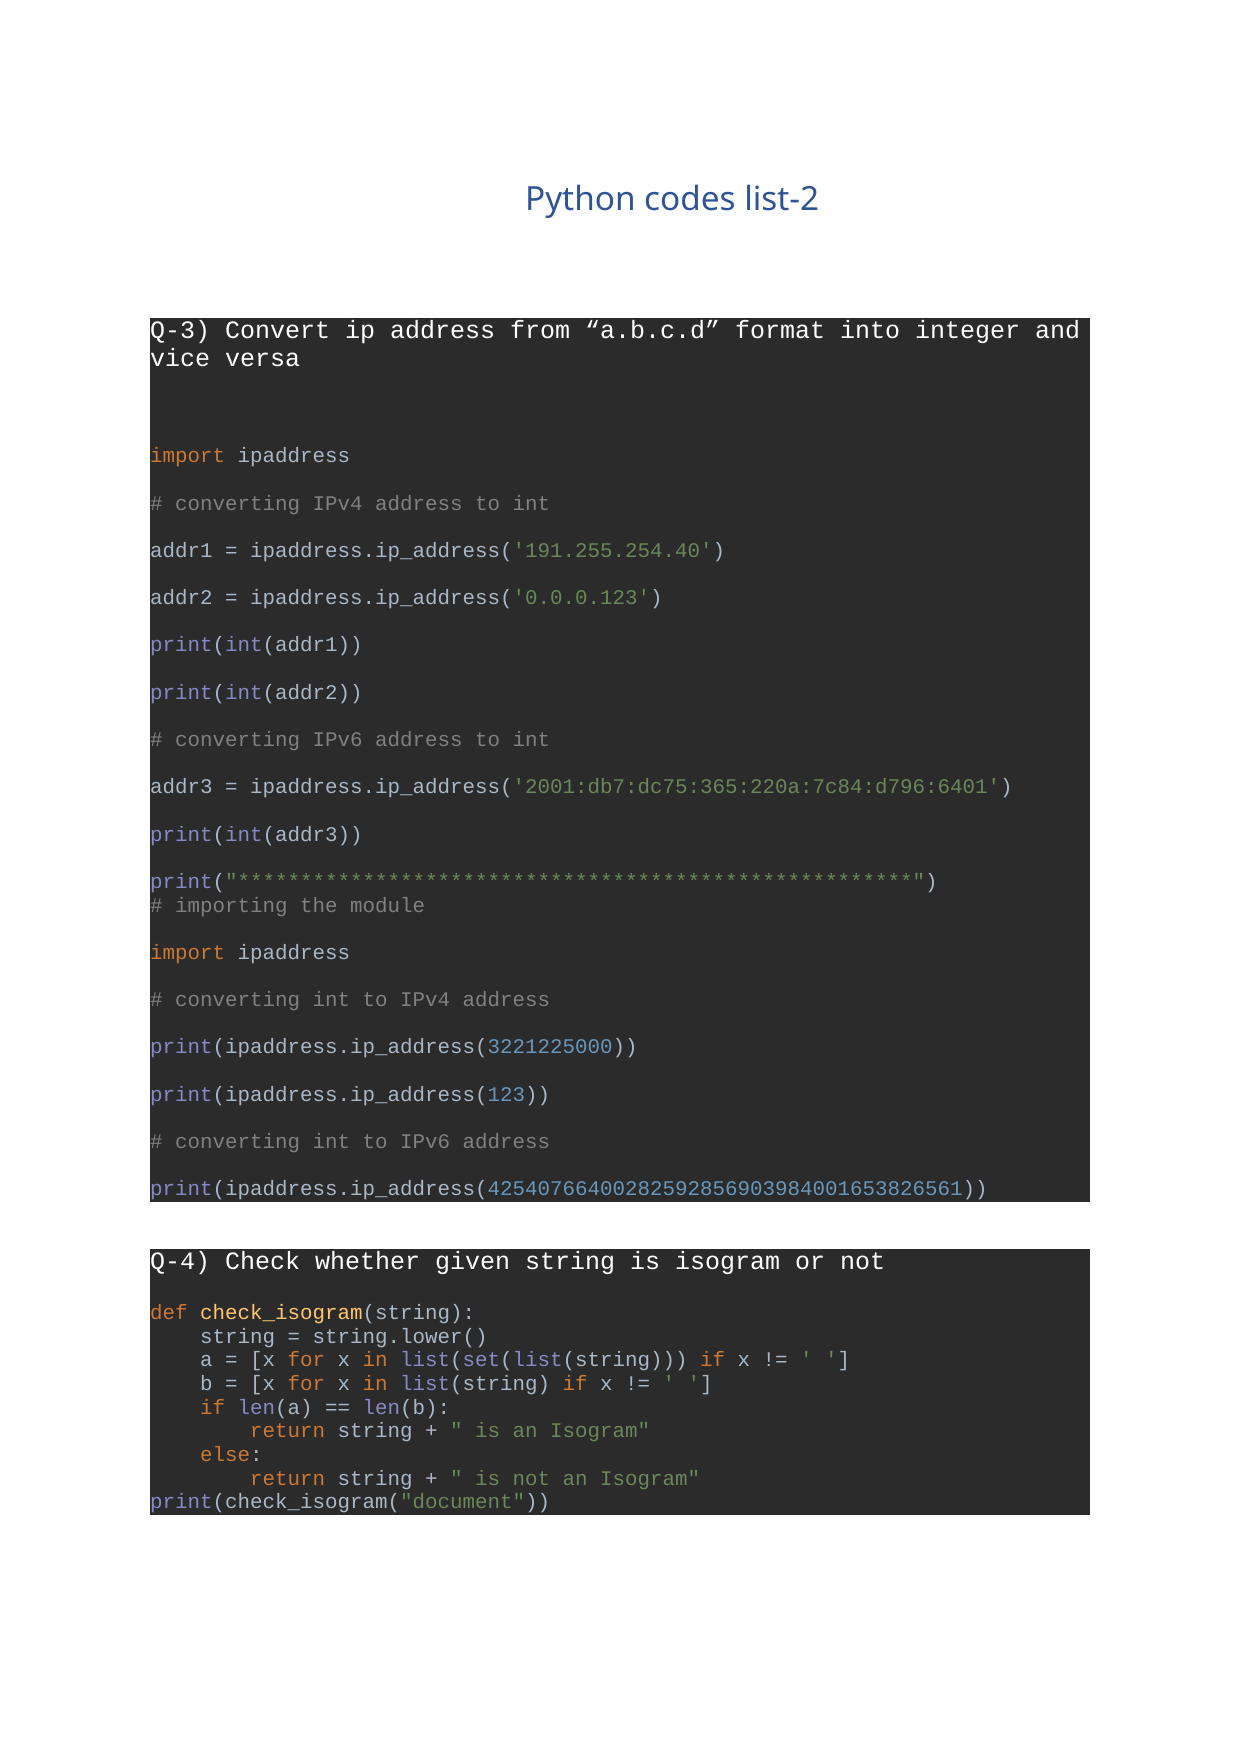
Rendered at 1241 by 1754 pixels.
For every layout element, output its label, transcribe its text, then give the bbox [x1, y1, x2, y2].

text import ipaddress # converting IPv4 address to int addr1 = ipaddress.ip_address('191.255.254.40') addr2 = ipaddress.ip_address('0.0.0.123') print(int(addr1)) print(int(addr2)) # converting IPv6 address to int addr3 = ipaddress.ip_address('2001:db7:dc75:365:220a:7c84:d796:6401') print(int(addr3)) print("******************************************************") # importing the module import ipaddress # converting int to IPv4 address print(ipaddress.ip_address(3221225000)) print(ipaddress.ip_address(123)) # converting int to IPv6 address print(ipaddress.ip_address(42540766400282592856903984001653826561)) [150, 422, 1090, 1202]
text Q-3) Convert ip address from “a.b.c.d” format into integer and vice versa [150, 318, 1090, 374]
text def check_isogram(string): string = string.lower() a = [x for x in list(set(list(string))) if x != ' '] b = [x for x in list(string) if x != ' '] if len(a) == len(b): return string + " is an Isogram" else: return string + " is not an Isogram" print(check_isogram("document")) [150, 1302, 1090, 1515]
subtitle Python codes list-2 [150, 175, 1090, 220]
text Q-4) Check whether given string is isogram or not [150, 1249, 1090, 1277]
